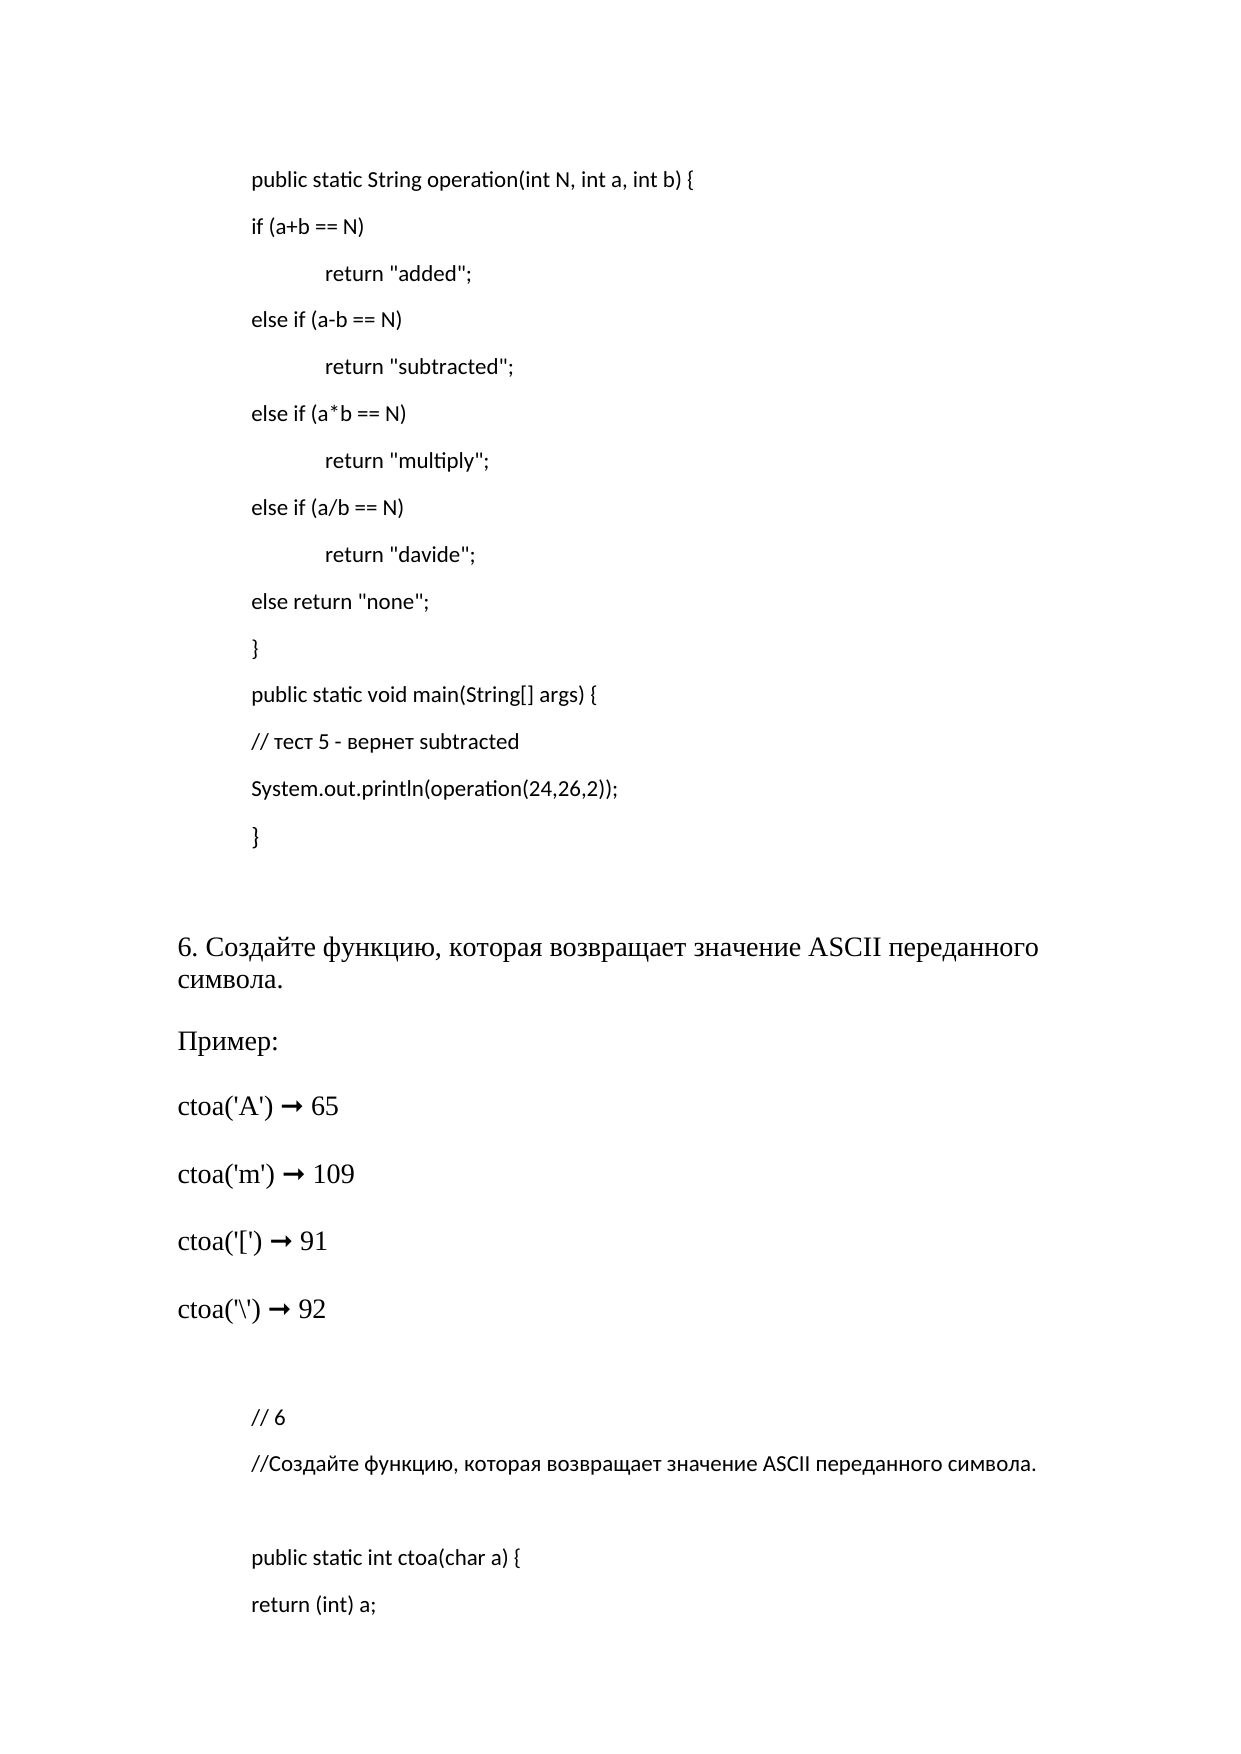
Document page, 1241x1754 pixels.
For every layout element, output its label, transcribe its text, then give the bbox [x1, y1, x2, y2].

text // тест 5 - вернет subtracted [177, 727, 1152, 756]
text public static int ctoa(char a) { [177, 1543, 1152, 1571]
text public static String operation(int N, int a, int b) { [177, 165, 1152, 193]
text Пример: [177, 1024, 1152, 1057]
text else if (a-b == N) [177, 306, 1152, 334]
text if (a+b == N) [177, 212, 1152, 240]
text } [177, 821, 1152, 852]
text ctoa('\') ➞ 92 [177, 1288, 1152, 1327]
text ctoa('m') ➞ 109 [177, 1153, 1152, 1192]
text } [177, 634, 1152, 662]
text return "davide"; [177, 540, 1152, 568]
text else if (a*b == N) [177, 399, 1152, 427]
text return "multiply"; [177, 446, 1152, 474]
text //Создайте функцию, которая возвращает значение ASCII переданного символа. [177, 1449, 1152, 1477]
text return "added"; [177, 259, 1152, 287]
text // 6 [177, 1403, 1152, 1431]
text System.out.println(operation(24,26,2)); [177, 774, 1152, 802]
text else if (a/b == N) [177, 493, 1152, 521]
text 6. Создайте функцию, которая возвращает значение ASCII переданного символа. [177, 930, 1152, 995]
text ctoa('[') ➞ 91 [177, 1221, 1152, 1259]
text return (int) a; [177, 1590, 1152, 1618]
text else return "none"; [177, 587, 1152, 615]
text public static void main(String[] args) { [177, 681, 1152, 709]
text ctoa('A') ➞ 65 [177, 1086, 1152, 1124]
text return "subtracted"; [177, 352, 1152, 381]
